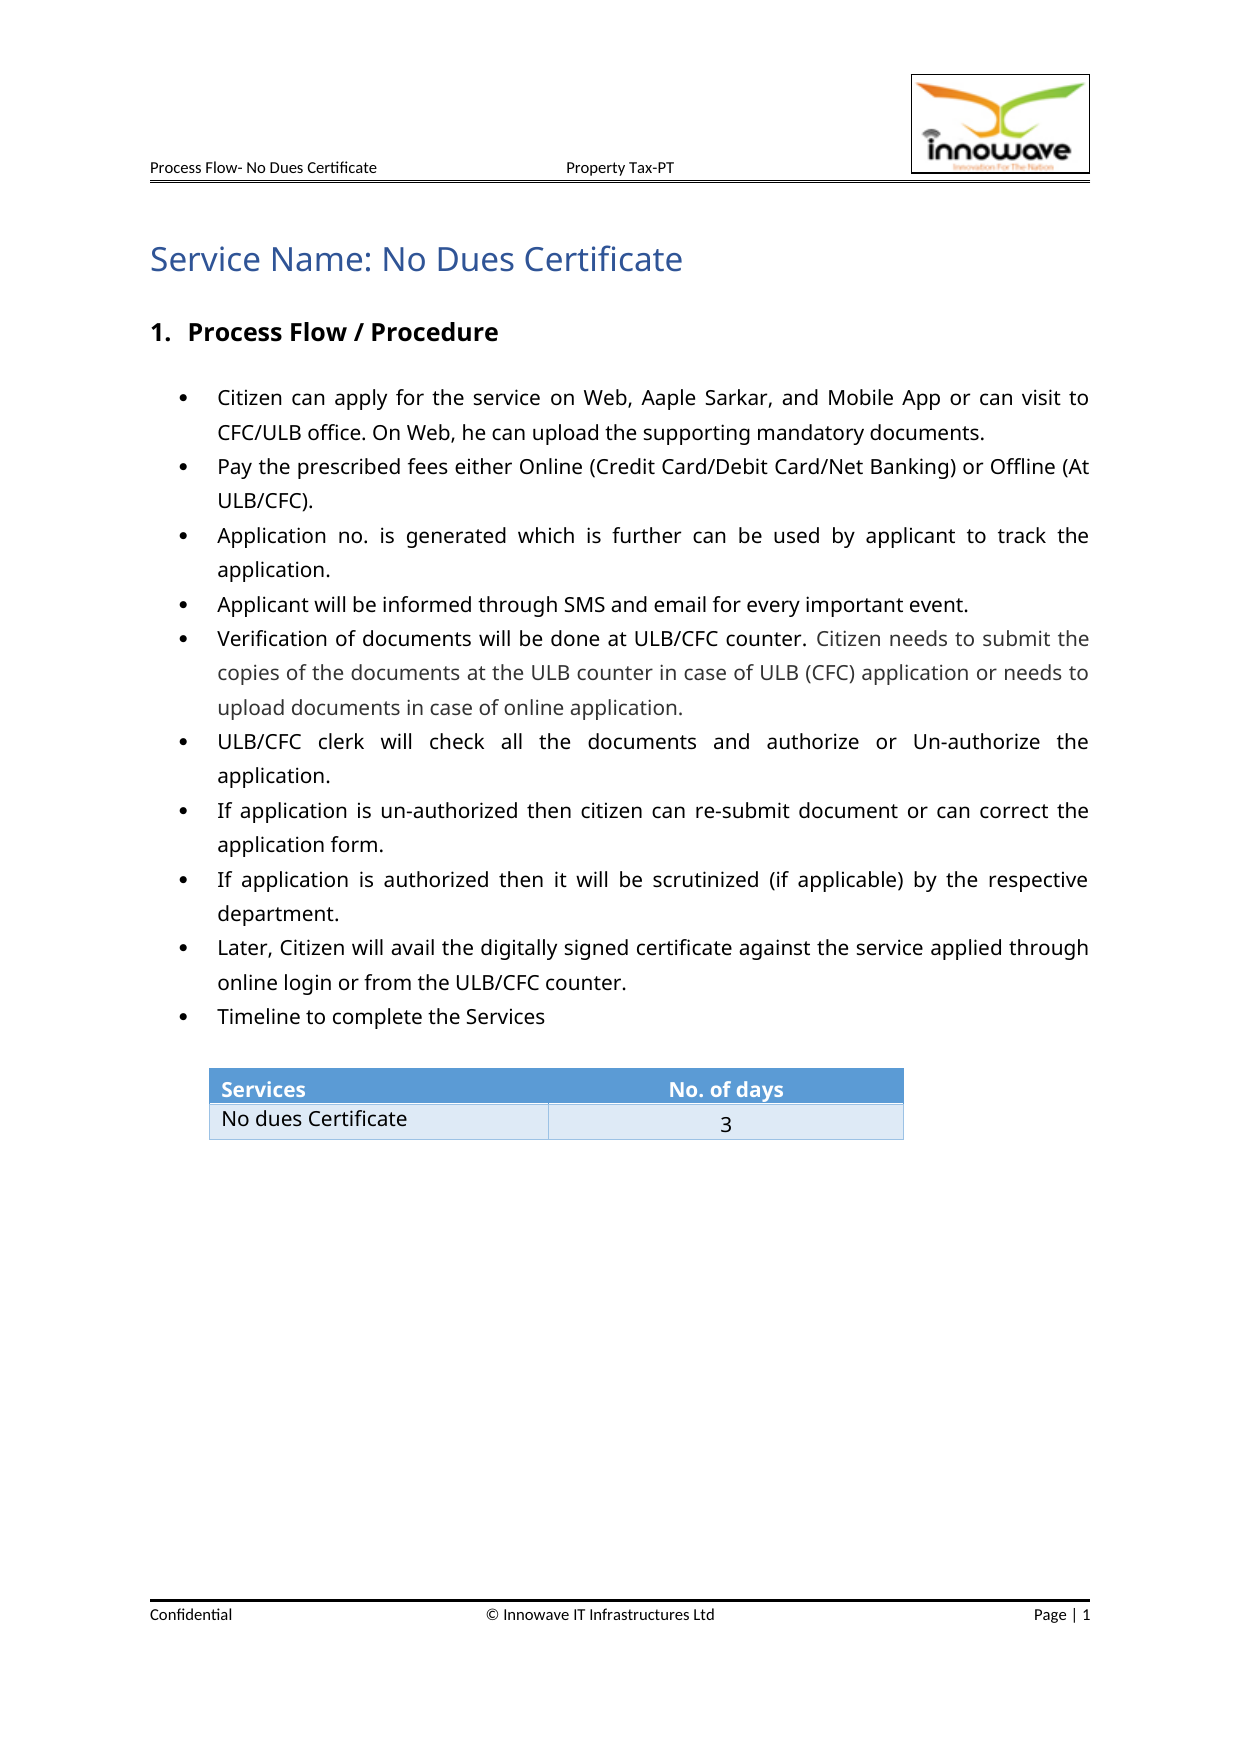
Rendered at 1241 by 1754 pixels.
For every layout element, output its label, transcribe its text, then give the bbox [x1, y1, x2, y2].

picture [912, 75, 1089, 172]
table_cell 3 [549, 1105, 903, 1139]
table_header No. of days [549, 1069, 903, 1103]
list Application no. is generated which is further can be used by applicant to track the application. [179, 515, 1090, 584]
list ULB/CFC clerk will check all the documents and authorize or Un-authorize the application. [179, 721, 1090, 790]
list Citizen can apply for the service on Web, Aaple Sarkar, and Mobile App or can visit to CFC/ULB office. On Web, he can upload the supporting mandatory documents. [179, 377, 1090, 446]
table_cell No dues Certificate [210, 1105, 548, 1139]
list Pay the prescribed fees either Online (Credit Card/Debit Card/Net Banking) or Offline (At ULB/CFC). [179, 446, 1090, 515]
list If application is authorized then it will be scrutinized (if applicable) by the respective department. [179, 859, 1090, 927]
list If application is un-authorized then citizen can re-submit document or can correct the application form. [179, 790, 1090, 859]
subtitle Process Flow / Procedure [150, 314, 1090, 348]
table_header Services [210, 1069, 548, 1103]
list Applicant will be informed through SMS and email for every important event. [179, 584, 1090, 618]
subtitle Service Name: No Dues Certificate [150, 236, 1090, 282]
list Verification of documents will be done at ULB/CFC counter. Citizen needs to submit the copies of the documents at the ULB counter in case of ULB (CFC) application or needs to upload documents in case of online application. [179, 618, 1090, 721]
list Timeline to complete the Services [179, 996, 1090, 1031]
list Later, Citizen will avail the digitally signed certificate against the service applied through online login or from the ULB/CFC counter. [179, 927, 1090, 996]
